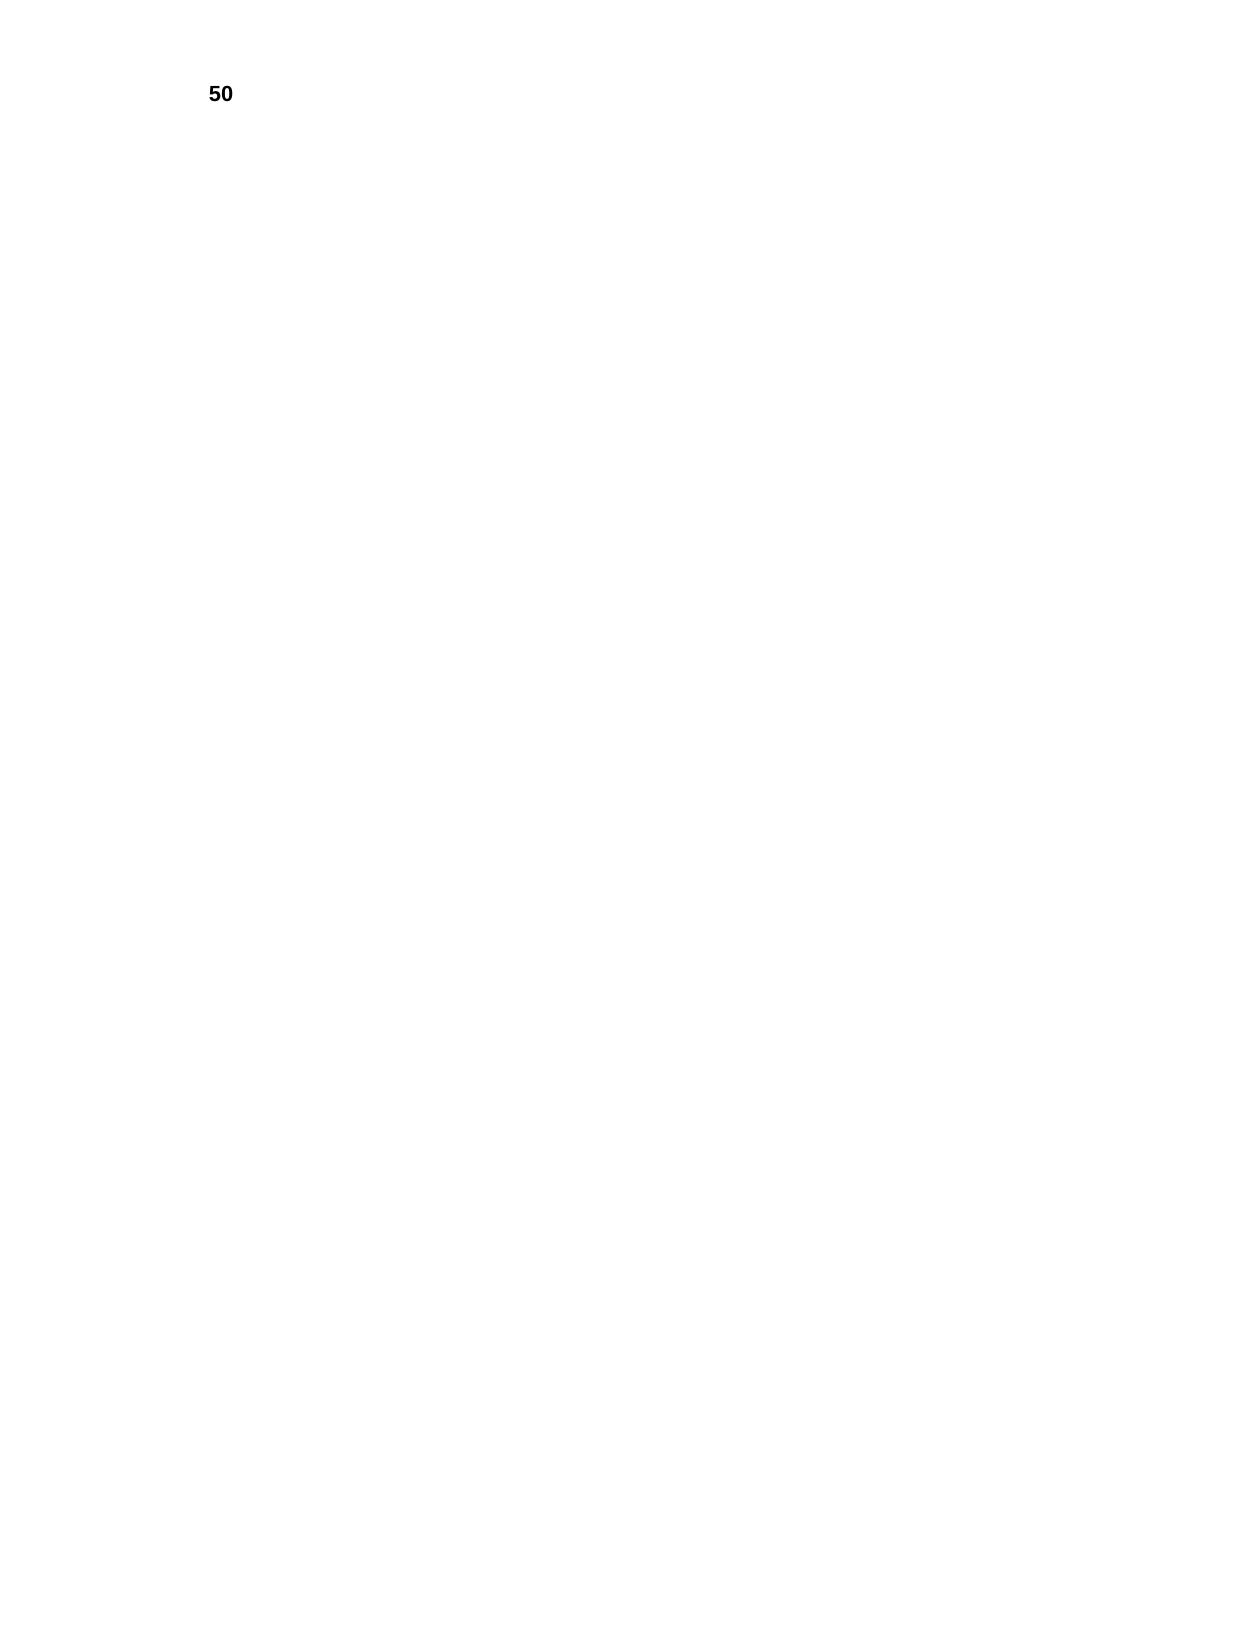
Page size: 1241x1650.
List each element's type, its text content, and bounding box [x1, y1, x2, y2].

text 50 [209, 81, 1228, 106]
